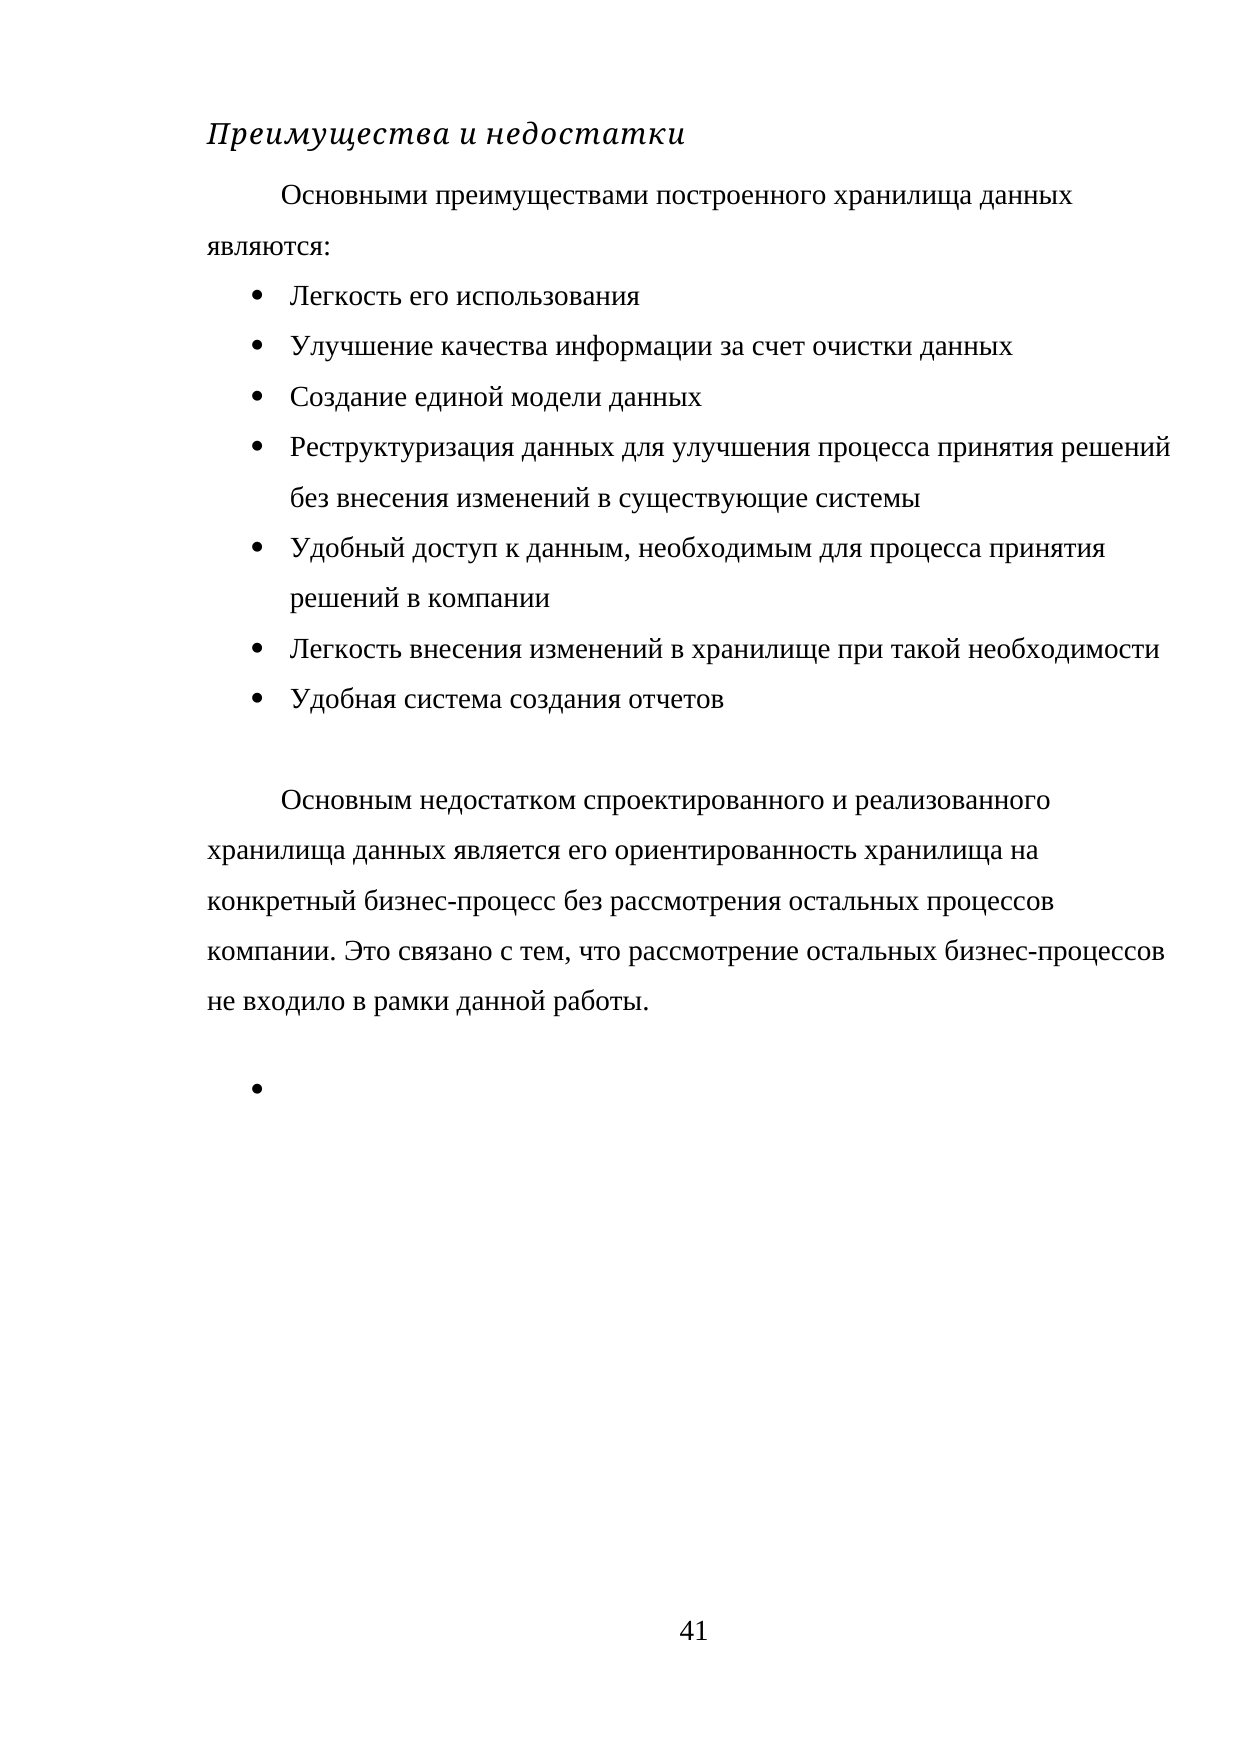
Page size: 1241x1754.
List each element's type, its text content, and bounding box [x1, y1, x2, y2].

list Удобная система создания отчетов [252, 681, 1181, 715]
list Легкость его использования [252, 278, 1181, 312]
list Создание единой модели данных [252, 379, 1181, 413]
list Основным недостатком спроектированного и реализованного хранилища данных является его ориентированность хранилища на конкретный бизнес-процесс без рассмотрения остальных процессов компании. Это связано с тем, что рассмотрение остальных бизнес-процессов не входило в рамки данной работы. [207, 782, 1181, 1017]
text Основными преимуществами построенного хранилища данных являются: [207, 177, 1181, 261]
list Легкость внесения изменений в хранилище при такой необходимости [252, 631, 1181, 664]
subtitle Преимущества и недостатки [207, 118, 1181, 152]
list Улучшение качества информации за счет очистки данных [252, 328, 1181, 362]
list Реструктуризация данных для улучшения процесса принятия решений без внесения изменений в существующие системы [252, 429, 1181, 513]
list Удобный доступ к данным, необходимым для процесса принятия решений в компании [252, 530, 1181, 614]
